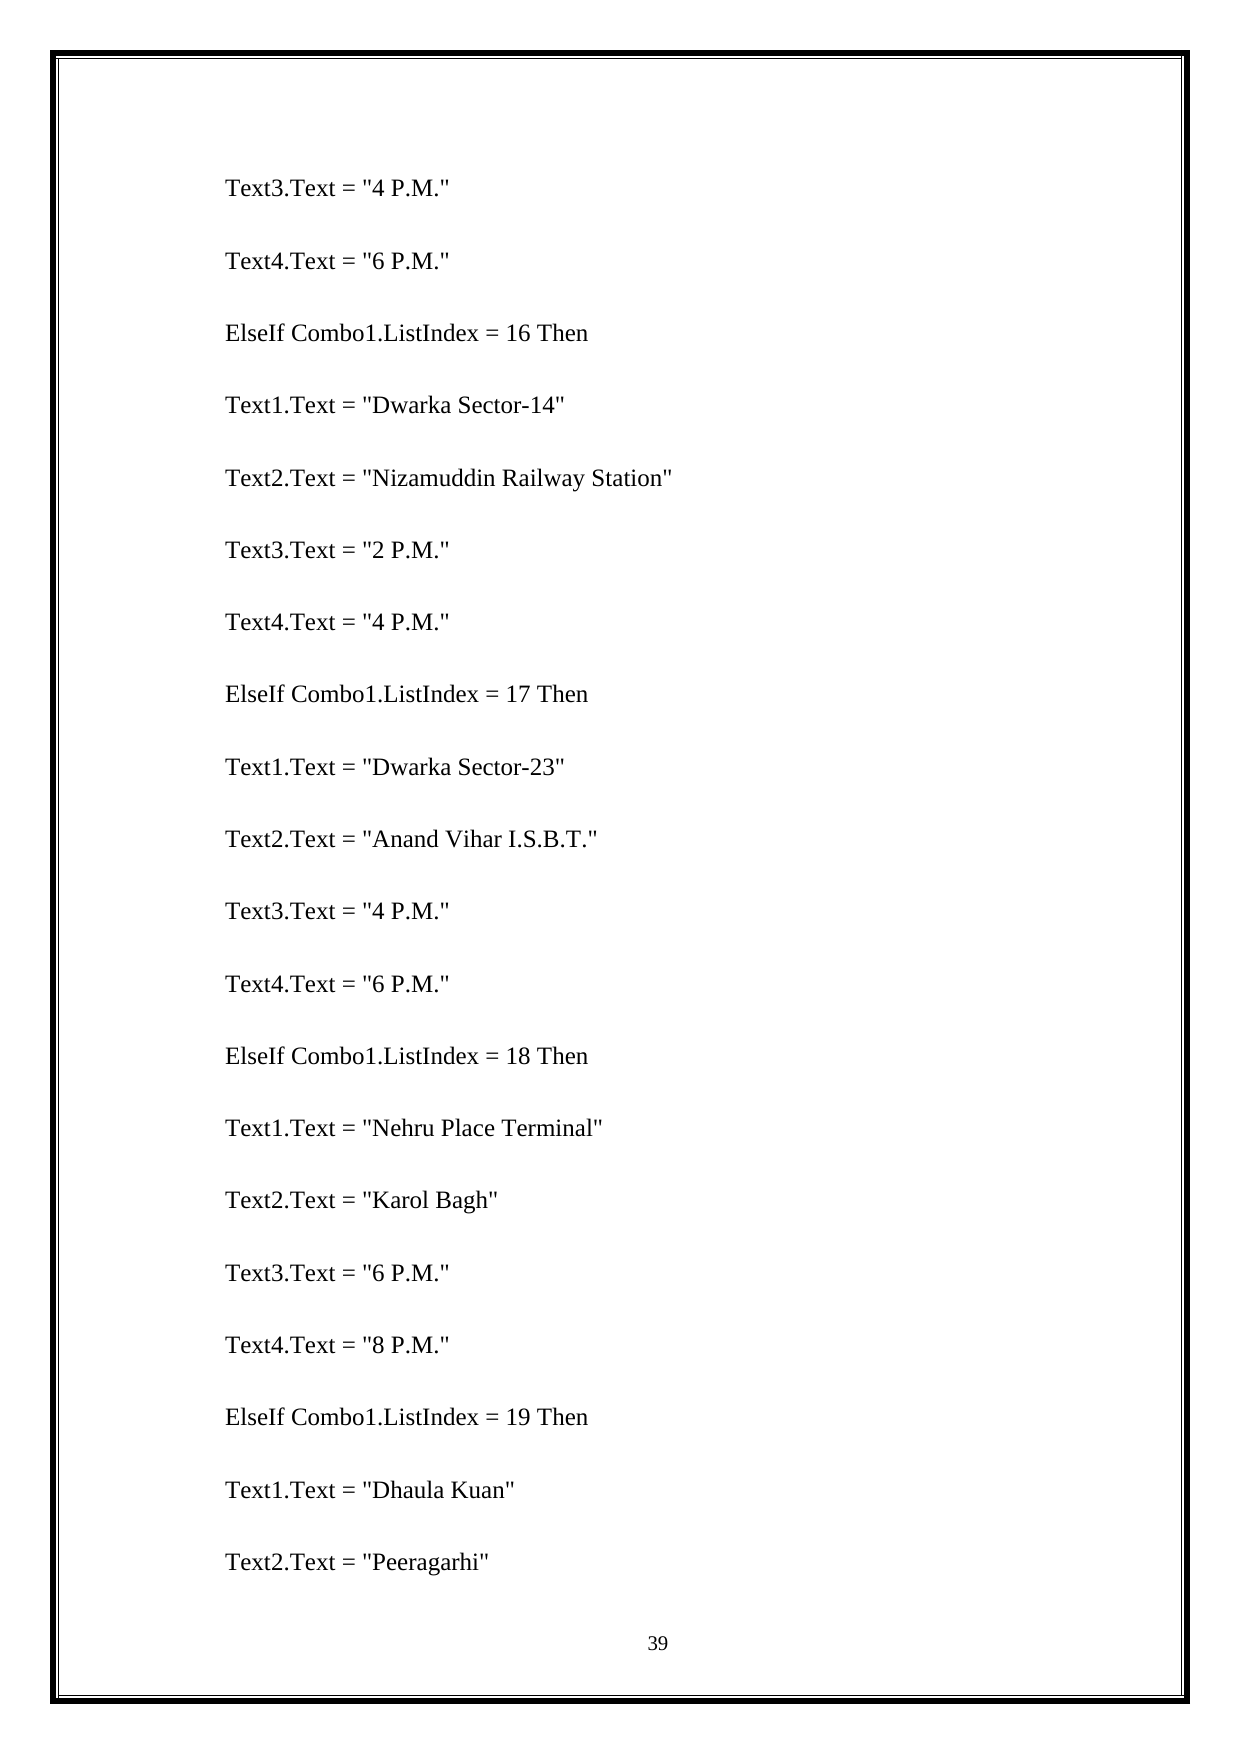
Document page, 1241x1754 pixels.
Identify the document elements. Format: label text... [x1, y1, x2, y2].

text Text2.Text = "Peeragarhi" [225, 1547, 1090, 1576]
text Text2.Text = "Nizamuddin Railway Station" [225, 463, 1090, 491]
text Text2.Text = "Anand Vihar I.S.B.T." [225, 824, 1090, 853]
text Text3.Text = "6 P.M." [225, 1258, 1090, 1287]
text Text2.Text = "Karol Bagh" [225, 1186, 1090, 1214]
text Text4.Text = "4 P.M." [225, 607, 1090, 636]
text Text4.Text = "6 P.M." [225, 969, 1090, 997]
text ElseIf Combo1.ListIndex = 16 Then [225, 318, 1090, 347]
text Text3.Text = "2 P.M." [225, 535, 1090, 564]
text Text1.Text = "Nehru Place Terminal" [225, 1113, 1090, 1142]
text ElseIf Combo1.ListIndex = 19 Then [225, 1402, 1090, 1431]
text Text1.Text = "Dhaula Kuan" [225, 1475, 1090, 1503]
text ElseIf Combo1.ListIndex = 17 Then [225, 679, 1090, 708]
text Text1.Text = "Dwarka Sector-23" [225, 752, 1090, 781]
text Text1.Text = "Dwarka Sector-14" [225, 390, 1090, 419]
text Text4.Text = "8 P.M." [225, 1330, 1090, 1359]
text ElseIf Combo1.ListIndex = 18 Then [225, 1041, 1090, 1070]
text Text4.Text = "6 P.M." [225, 246, 1090, 274]
text Text3.Text = "4 P.M." [225, 896, 1090, 925]
text Text3.Text = "4 P.M." [225, 173, 1090, 202]
